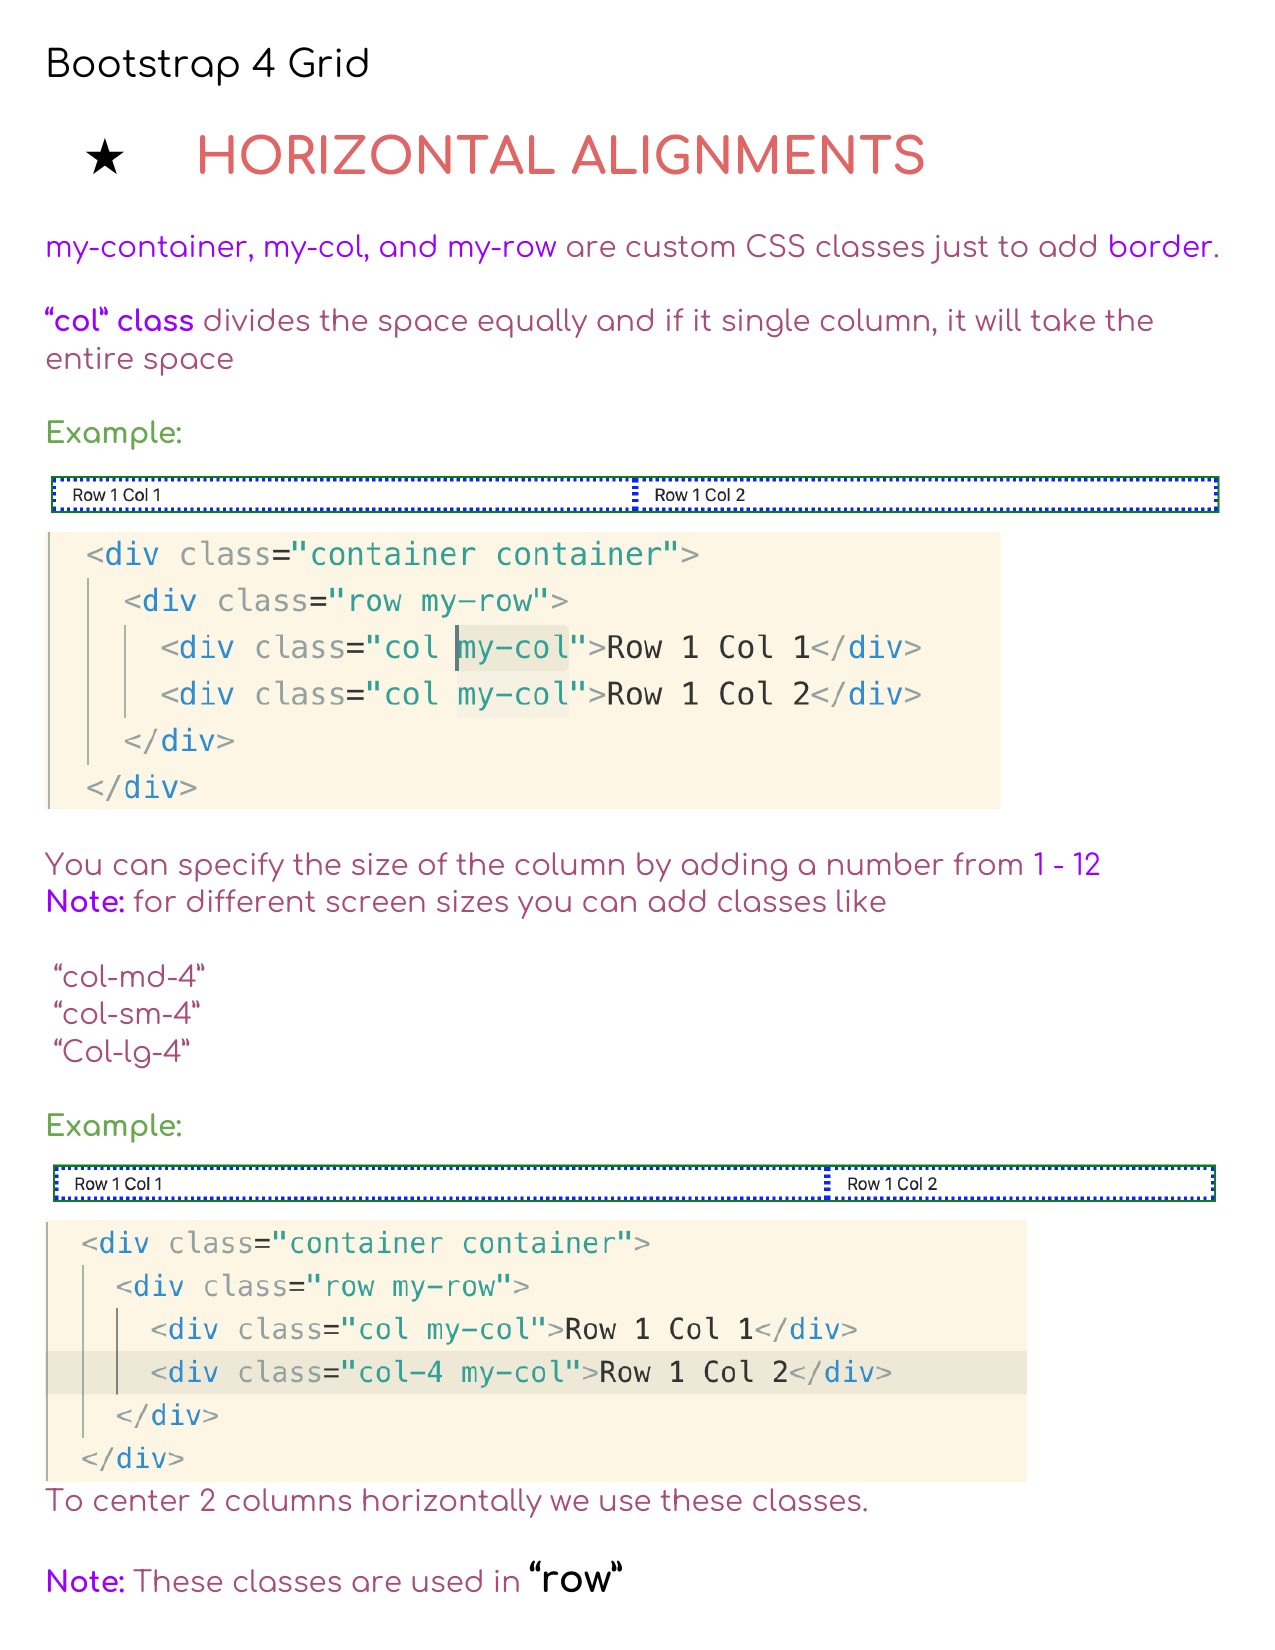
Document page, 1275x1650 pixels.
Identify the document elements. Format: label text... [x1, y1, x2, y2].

text Bootstrap 4 Grid [45, 45, 1230, 87]
text Note: These classes are used in “row” [45, 1560, 1230, 1602]
text You can specify the size of the column by adding a number from 1 - 12 [45, 850, 1230, 882]
picture [45, 532, 1001, 809]
text my-container, my-col, and my-row are custom CSS classes just to add border. [45, 232, 1230, 264]
text Example: [45, 418, 1230, 451]
text “col” class divides the space equally and if it single column, it will take the entire space [45, 306, 1230, 376]
picture [45, 1220, 1028, 1482]
picture [45, 1148, 1230, 1217]
text “col-md-4” [45, 962, 1230, 994]
picture [45, 455, 1230, 529]
text “Col-lg-4” [45, 1036, 1230, 1069]
text Note: for different screen sizes you can add classes like [45, 887, 1230, 920]
list HORIZONTAL ALIGNMENTS [82, 130, 1230, 186]
text “col-sm-4” [45, 999, 1230, 1032]
text Example: [45, 1111, 1230, 1143]
text To center 2 columns horizontally we use these classes. [45, 1485, 1230, 1518]
